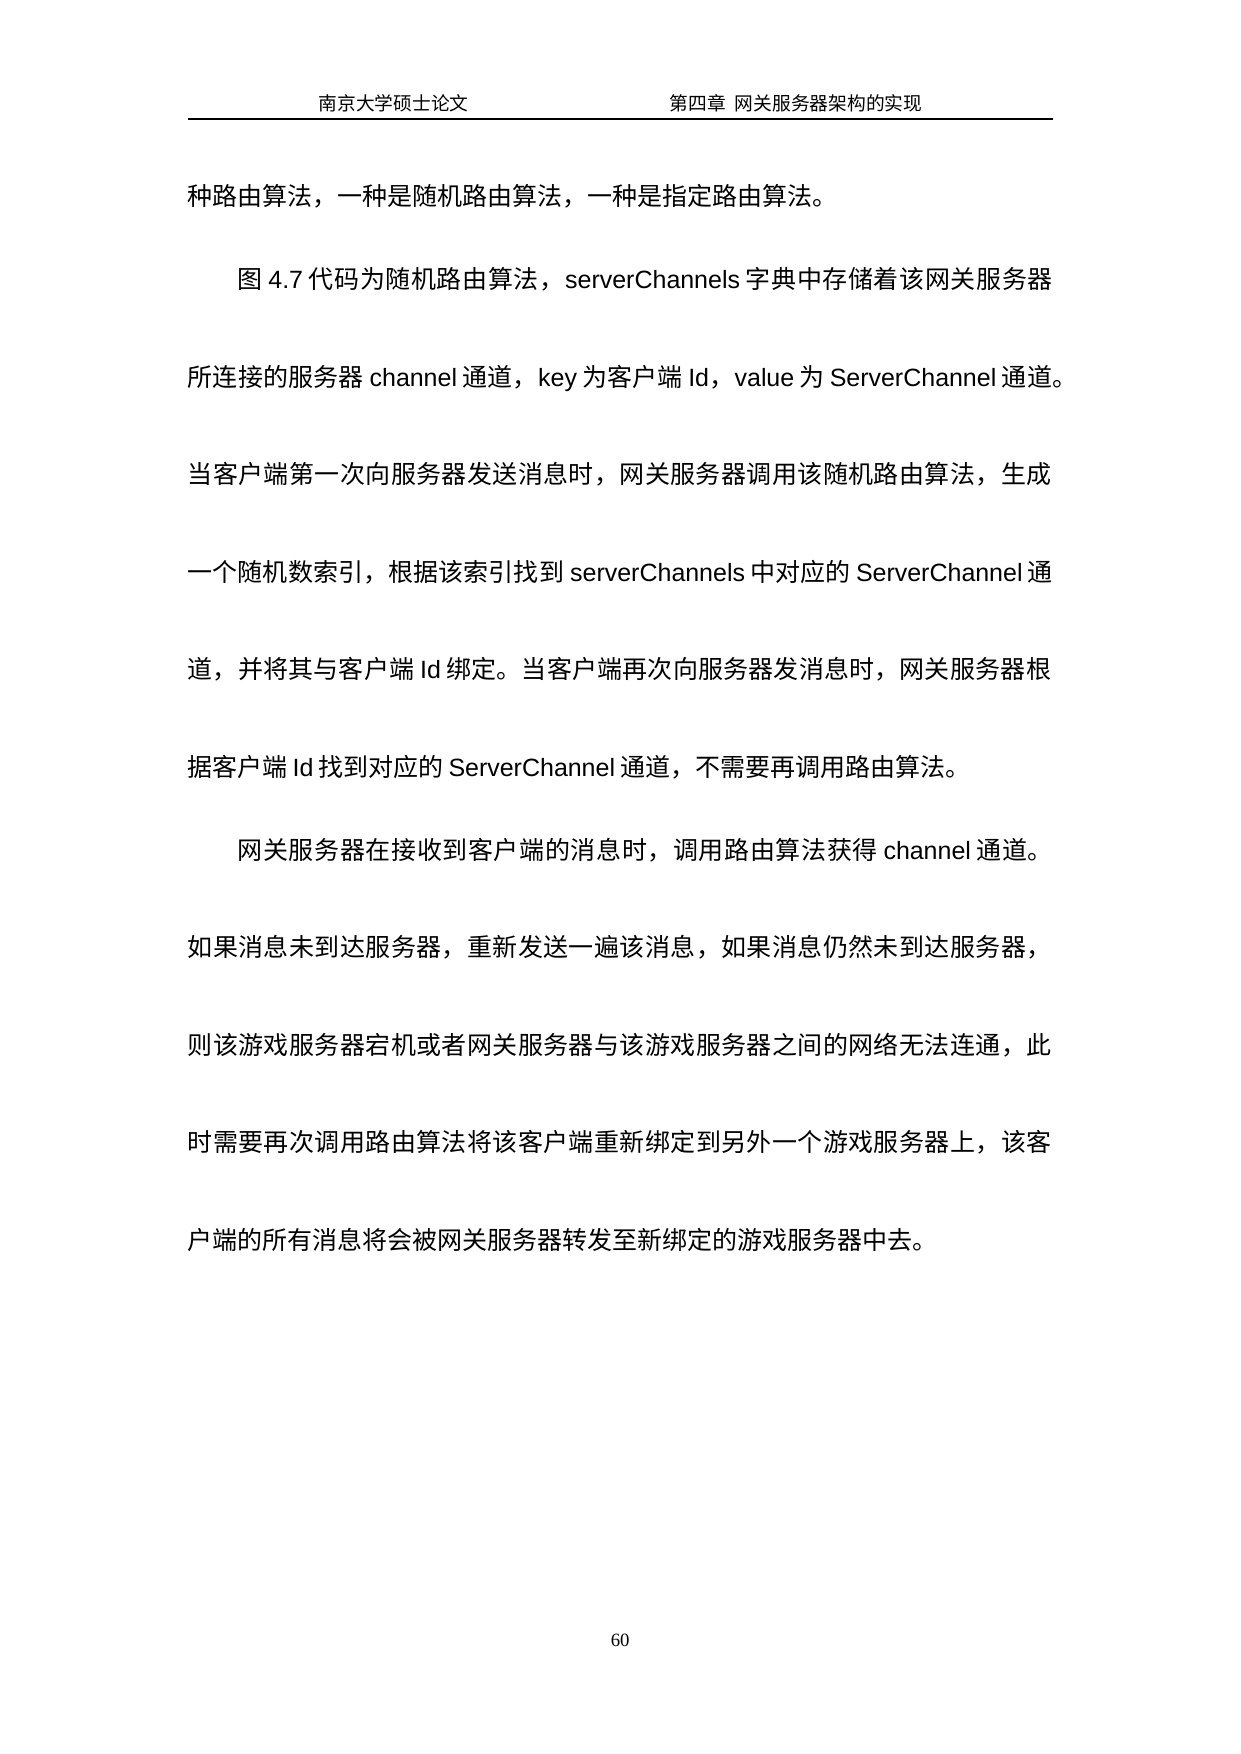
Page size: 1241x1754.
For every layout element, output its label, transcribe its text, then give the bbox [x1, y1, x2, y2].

text 网关服务器在接收到客户端的消息时，调用路由算法获得channel通道。如果消息未到达服务器，重新发送一遍该消息，如果消息仍然未到达服务器，则该游戏服务器宕机或者网关服务器与该游戏服务器之间的网络无法连通，此时需要再次调用路由算法将该客户端重新绑定到另外一个游戏服务器上，该客户端的所有消息将会被网关服务器转发至新绑定的游戏服务器中去。 [187, 816, 1053, 1271]
text 消息路由是网关服务器用来实现路由算法的模块，根据需求目前实现了两种路由算法，一种是随机路由算法，一种是指定路由算法。 [187, 162, 1053, 227]
text 图4.7代码为随机路由算法，serverChannels字典中存储着该网关服务器所连接的服务器channel通道，key为客户端Id，value为ServerChannel通道。当客户端第一次向服务器发送消息时，网关服务器调用该随机路由算法，生成一个随机数索引，根据该索引找到serverChannels中对应的ServerChannel通道，并将其与客户端Id绑定。当客户端再次向服务器发消息时，网关服务器根据客户端Id找到对应的ServerChannel通道，不需要再调用路由算法。 [187, 245, 1053, 798]
